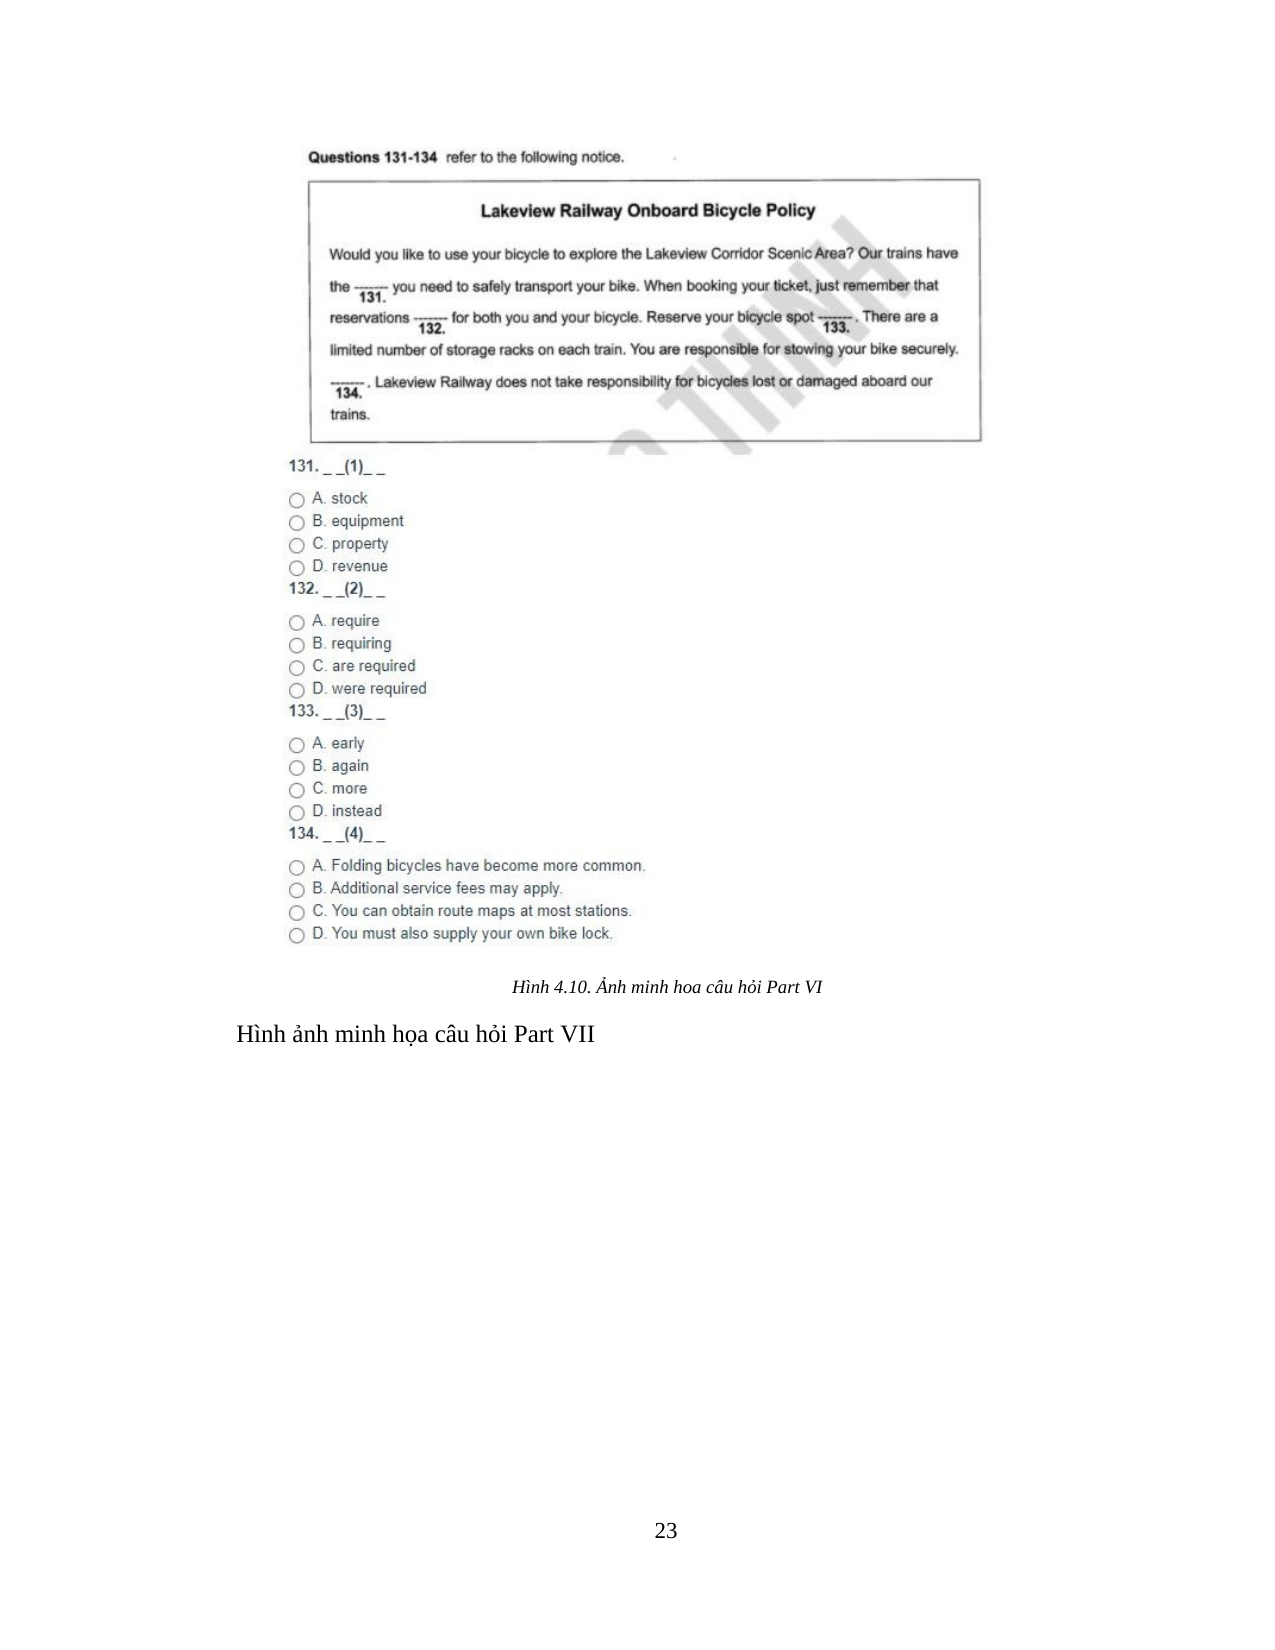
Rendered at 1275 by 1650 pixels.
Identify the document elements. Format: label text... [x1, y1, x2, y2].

text Hình 4.10. Ảnh minh hoa câu hỏi Part VI [194, 976, 1140, 998]
text Hình ảnh minh họa câu hỏi Part VII [236, 1019, 1169, 1047]
picture [282, 147, 988, 947]
